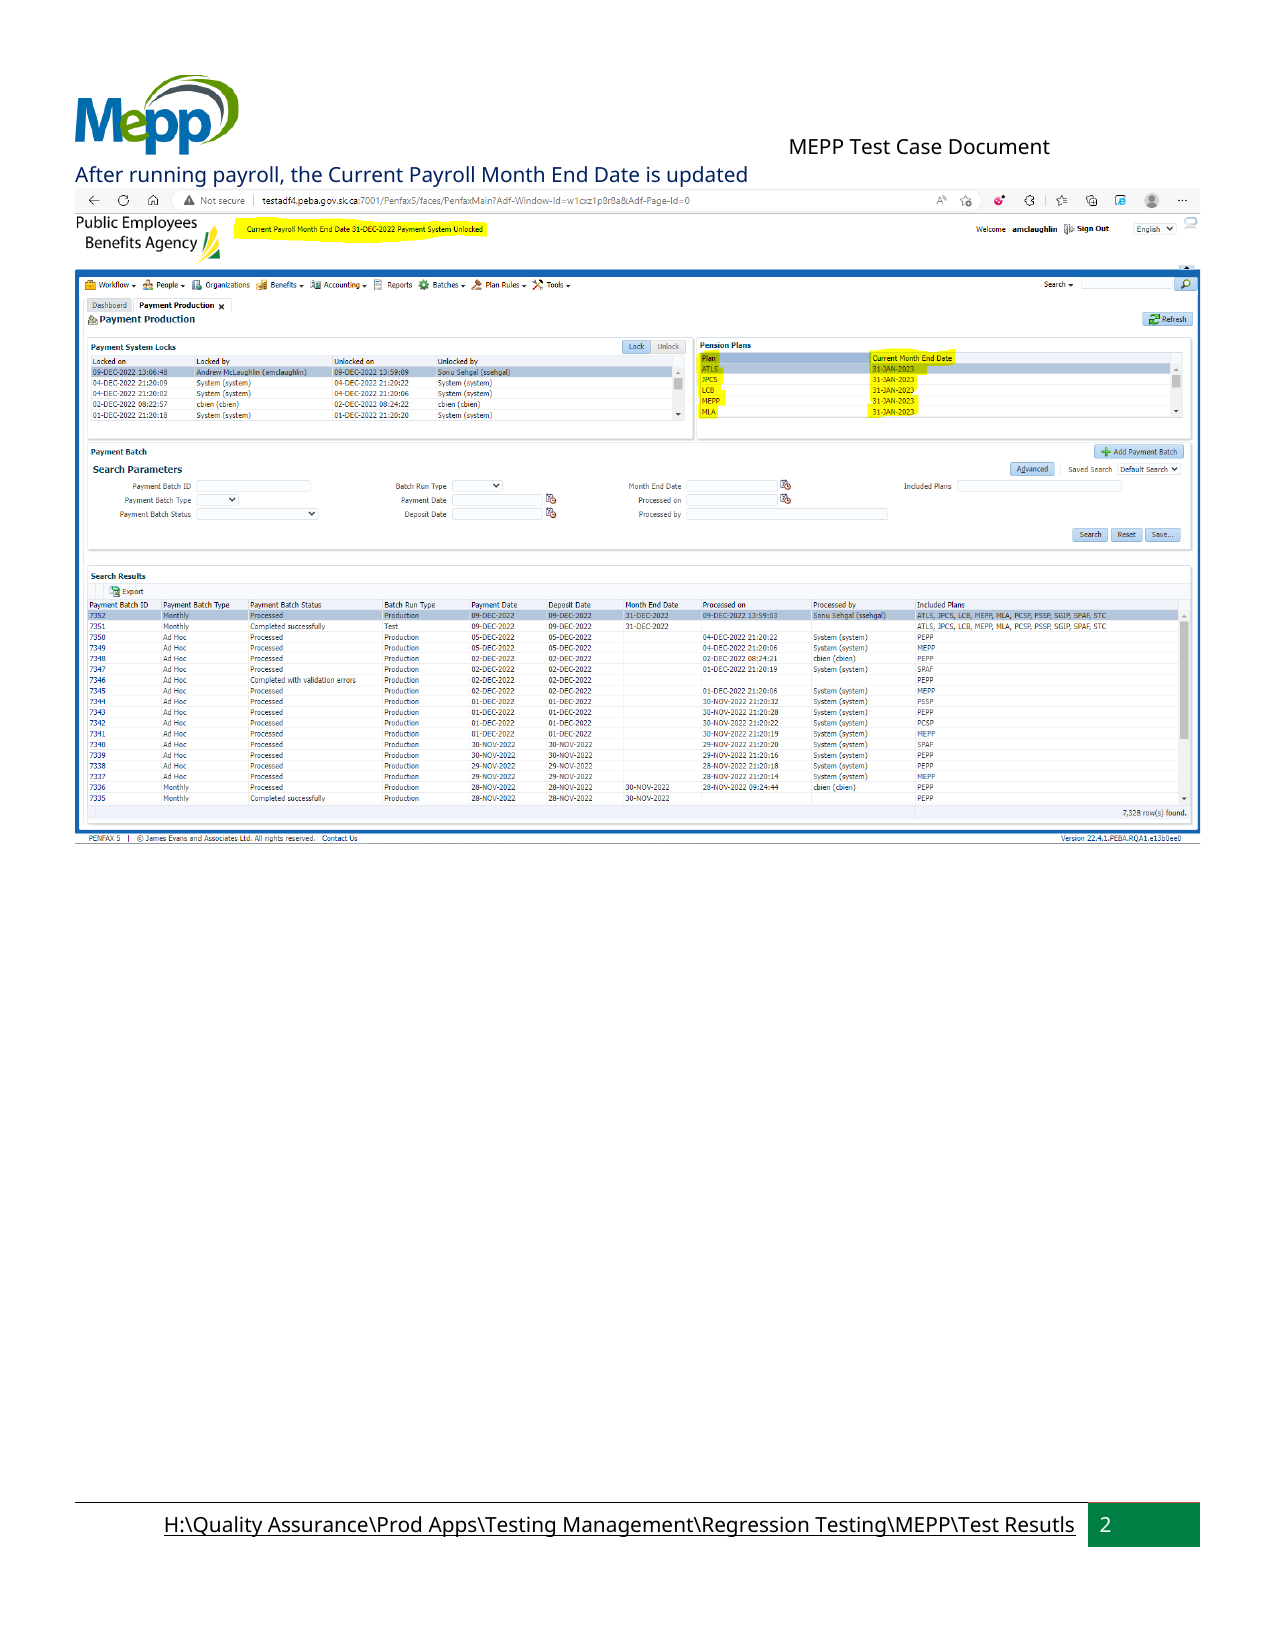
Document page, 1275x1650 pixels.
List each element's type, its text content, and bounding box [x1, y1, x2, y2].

picture [75, 188, 1200, 844]
picture [75, 75, 239, 155]
text After running payroll, the Current Payroll Month End Date is updated [75, 160, 1200, 188]
